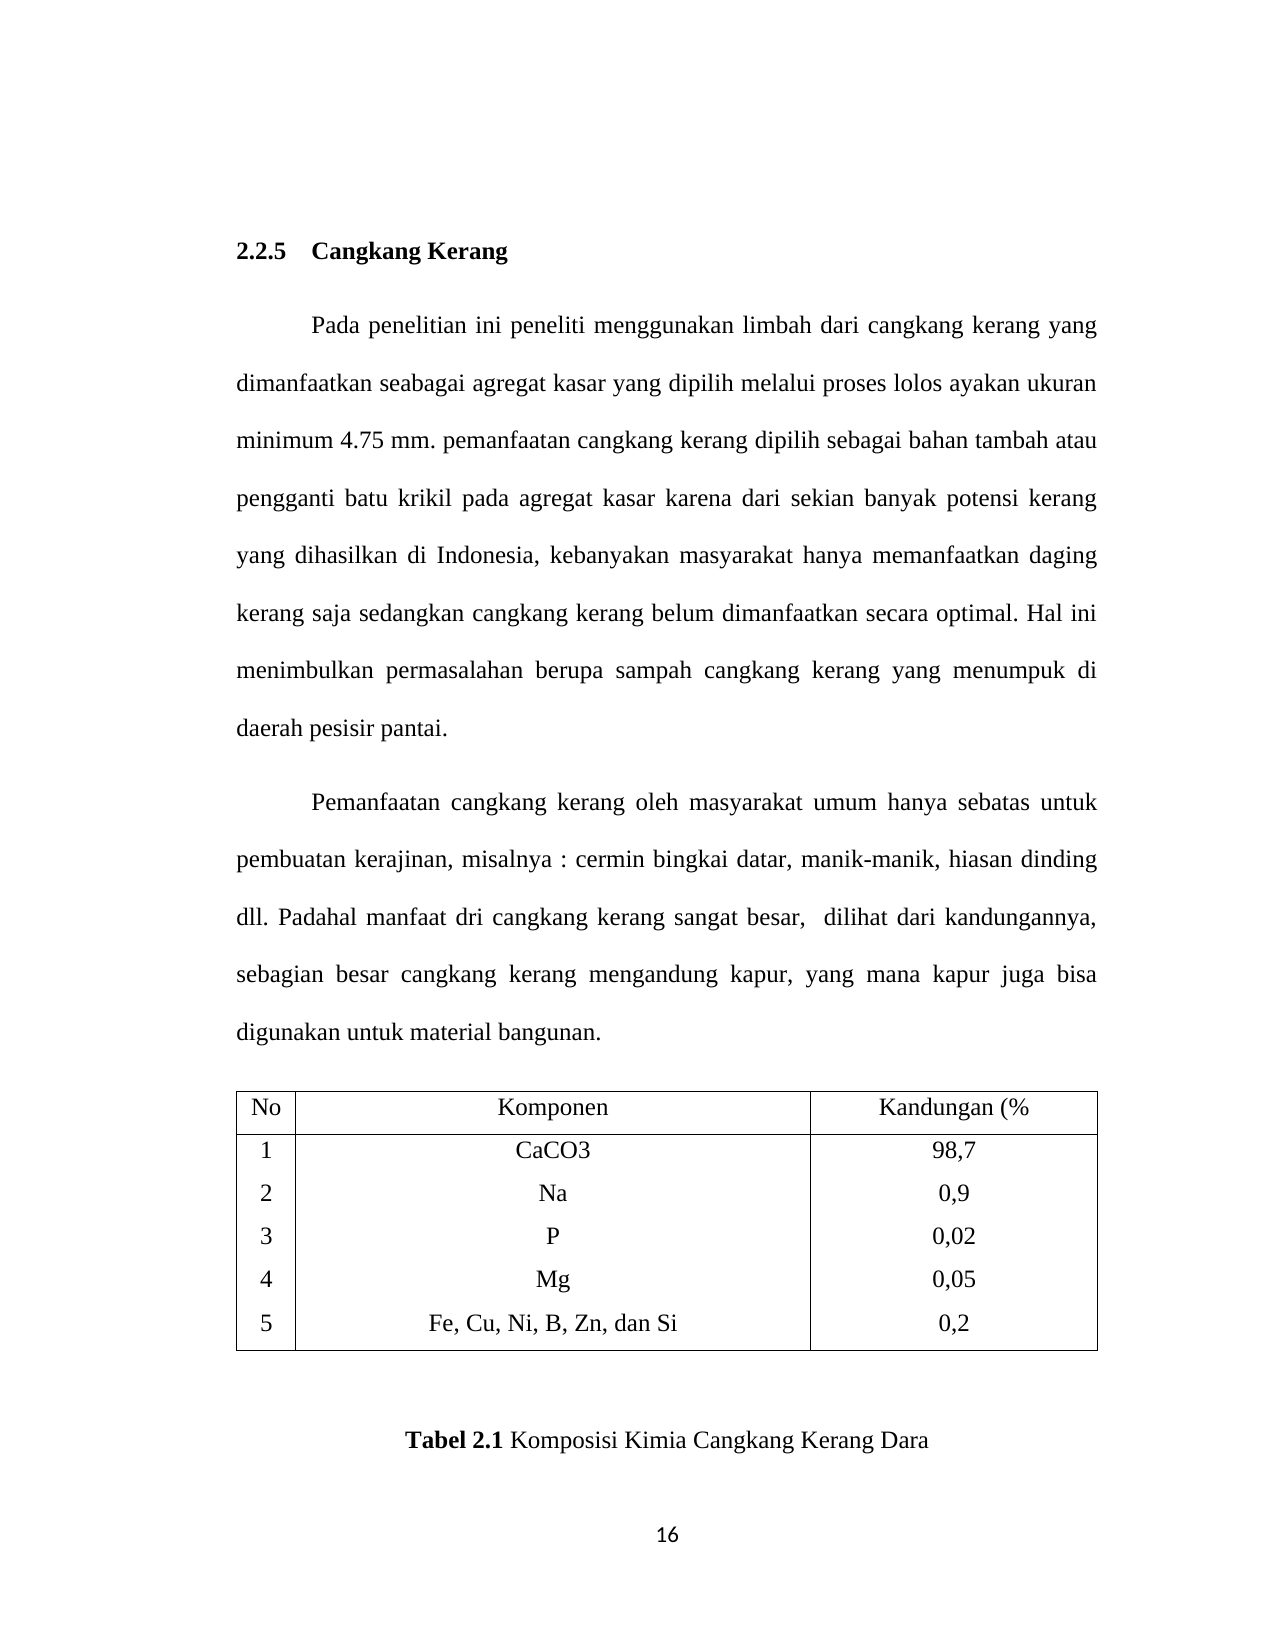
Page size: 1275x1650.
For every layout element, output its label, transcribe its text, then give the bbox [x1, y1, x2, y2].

table_header Kandungan (% [811, 1092, 1097, 1134]
table_cell CaCO3 Na P Mg Fe, Cu, Ni, B, Zn, dan Si [296, 1135, 810, 1349]
table_cell 1 2 3 4 5 [237, 1135, 295, 1349]
table_header Komponen [296, 1092, 810, 1134]
text 2.2.5 Cangkang Kerang [236, 236, 1098, 265]
table_header No [237, 1092, 295, 1134]
table_cell 98,7 0,9 0,02 0,05 0,2 [811, 1135, 1097, 1349]
text Pemanfaatan cangkang kerang oleh masyarakat umum hanya sebatas untuk pembuatan kerajinan, misalnya : cermin bingkai datar, manik-manik, hiasan dinding dll. Padahal manfaat dri cangkang kerang sangat besar, dilihat dari kandungannya, sebagian besar cangkang kerang mengandung kapur, yang mana kapur juga bisa digunakan untuk material bangunan. [236, 787, 1098, 1046]
text Pada penelitian ini peneliti menggunakan limbah dari cangkang kerang yang dimanfaatkan seabagai agregat kasar yang dipilih melalui proses lolos ayakan ukuran minimum 4.75 mm. pemanfaatan cangkang kerang dipilih sebagai bahan tambah atau pengganti batu krikil pada agregat kasar karena dari sekian banyak potensi kerang yang dihasilkan di Indonesia, kebanyakan masyarakat hanya memanfaatkan daging kerang saja sedangkan cangkang kerang belum dimanfaatkan secara optimal. Hal ini menimbulkan permasalahan berupa sampah cangkang kerang yang menumpuk di daerah pesisir pantai. [236, 310, 1098, 742]
text Tabel 2.1 Komposisi Kimia Cangkang Kerang Dara [236, 1425, 1098, 1453]
